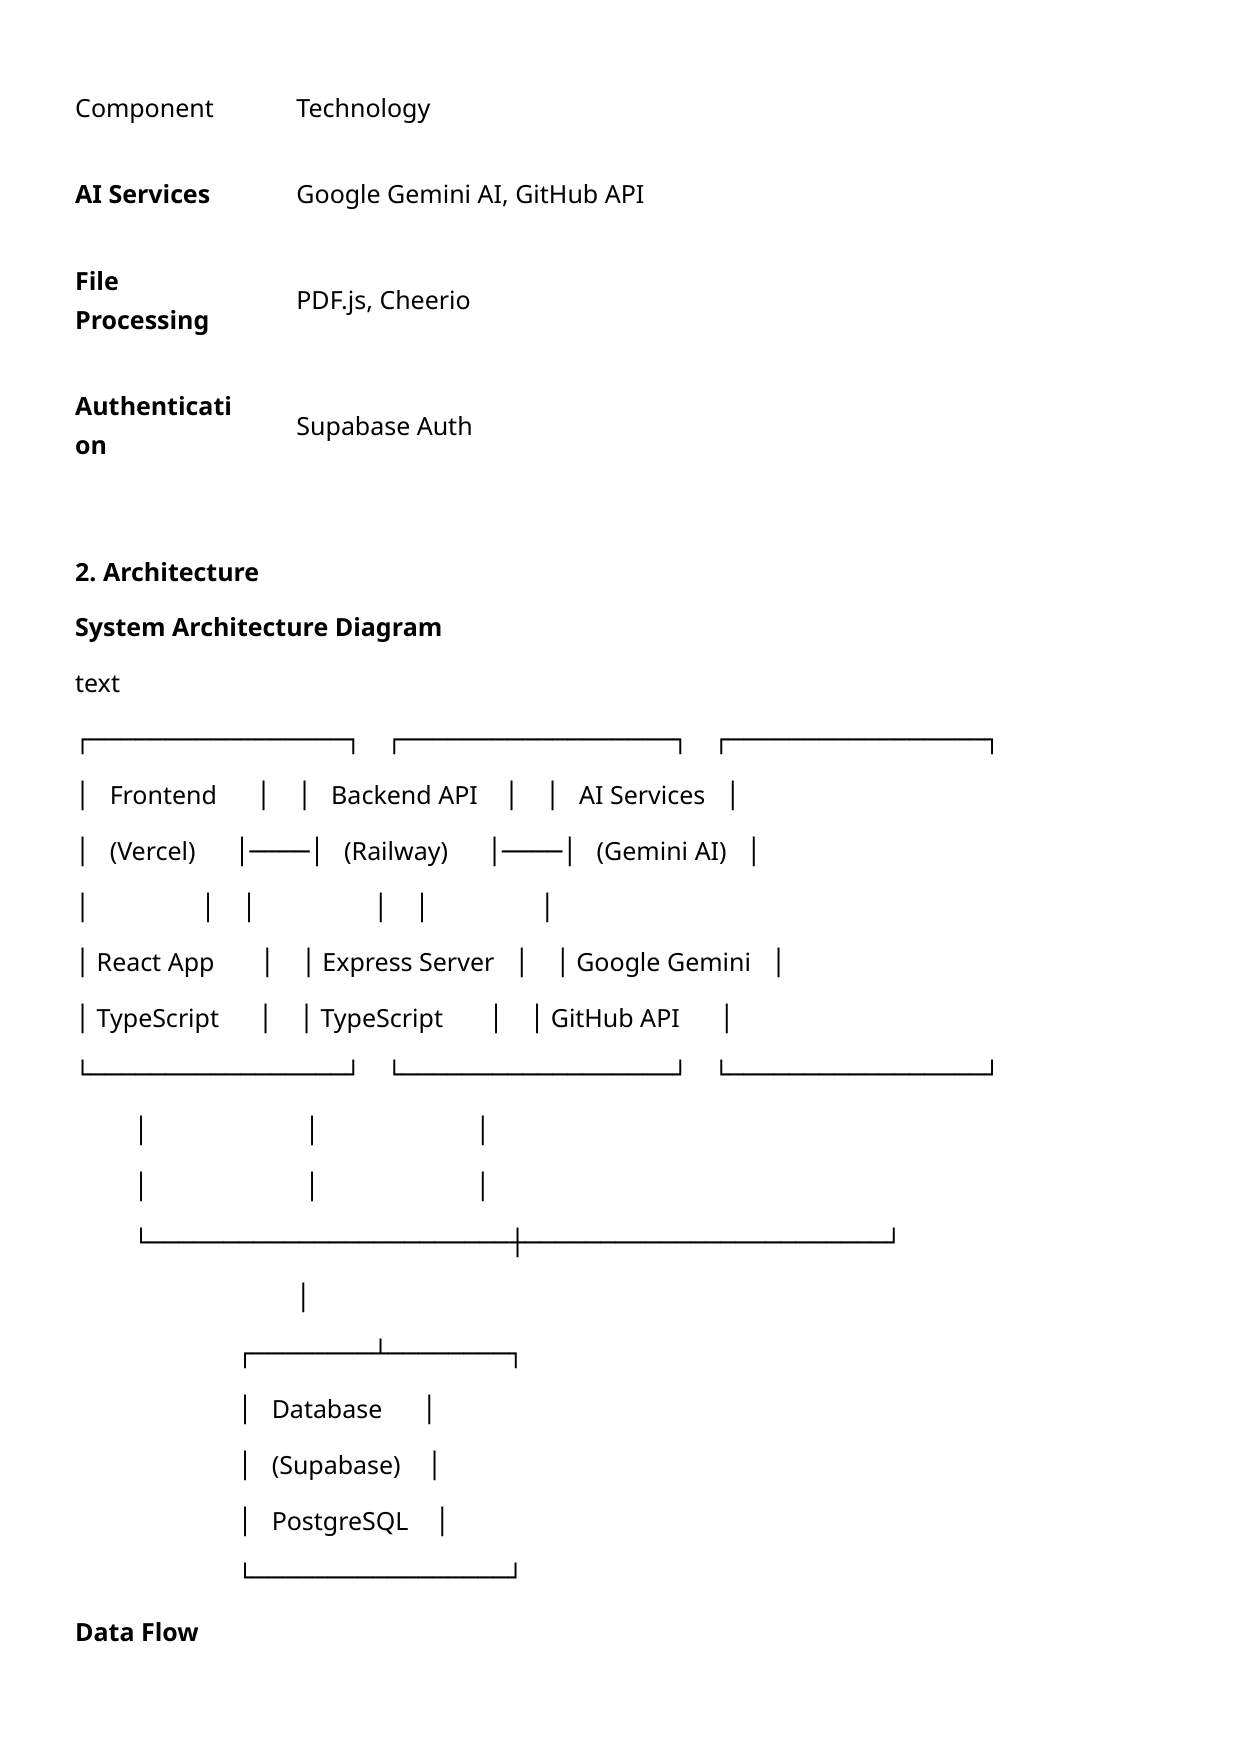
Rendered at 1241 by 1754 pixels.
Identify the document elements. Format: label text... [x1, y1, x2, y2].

text └─────────────────┘ [75, 1559, 1165, 1593]
text ┌────────┴────────┐ [75, 1336, 1165, 1370]
text │ (Supabase) │ [75, 1447, 1165, 1482]
table_cell AI Services [75, 161, 271, 247]
text │ (Vercel) │────│ (Railway) │────│ (Gemini AI) │ [75, 833, 1165, 867]
text │ │ │ │ │ │ [75, 889, 1165, 923]
text │ PostgreSQL │ [75, 1503, 1165, 1537]
text │ React App │ │ Express Server │ │ Google Gemini │ [75, 945, 1165, 979]
text System Architecture Diagram [75, 610, 1165, 644]
text │ │ │ [75, 1168, 1165, 1202]
table_cell Authentication [75, 373, 271, 498]
text │ TypeScript │ │ TypeScript │ │ GitHub API │ [75, 1001, 1165, 1035]
table_cell Google Gemini AI, GitHub API [271, 161, 715, 247]
table_header Component [75, 75, 271, 161]
table_cell Supabase Auth [271, 373, 715, 498]
text Data Flow [75, 1615, 1165, 1649]
table_header Technology [271, 75, 715, 161]
text │ Database │ [75, 1392, 1165, 1426]
text │ │ │ [75, 1112, 1165, 1147]
text 2. Architecture [75, 554, 1165, 588]
text text [75, 666, 1165, 700]
text ┌─────────────────┐ ┌──────────────────┐ ┌─────────────────┐ [75, 722, 1165, 756]
text └─────────────────┘ └──────────────────┘ └─────────────────┘ [75, 1057, 1165, 1091]
table_cell PDF.js, Cheerio [271, 248, 715, 373]
text │ Frontend │ │ Backend API │ │ AI Services │ [75, 777, 1165, 812]
table_cell File Processing [75, 248, 271, 373]
text │ [75, 1280, 1165, 1314]
text └────────────────────────┼────────────────────────┘ [75, 1224, 1165, 1258]
